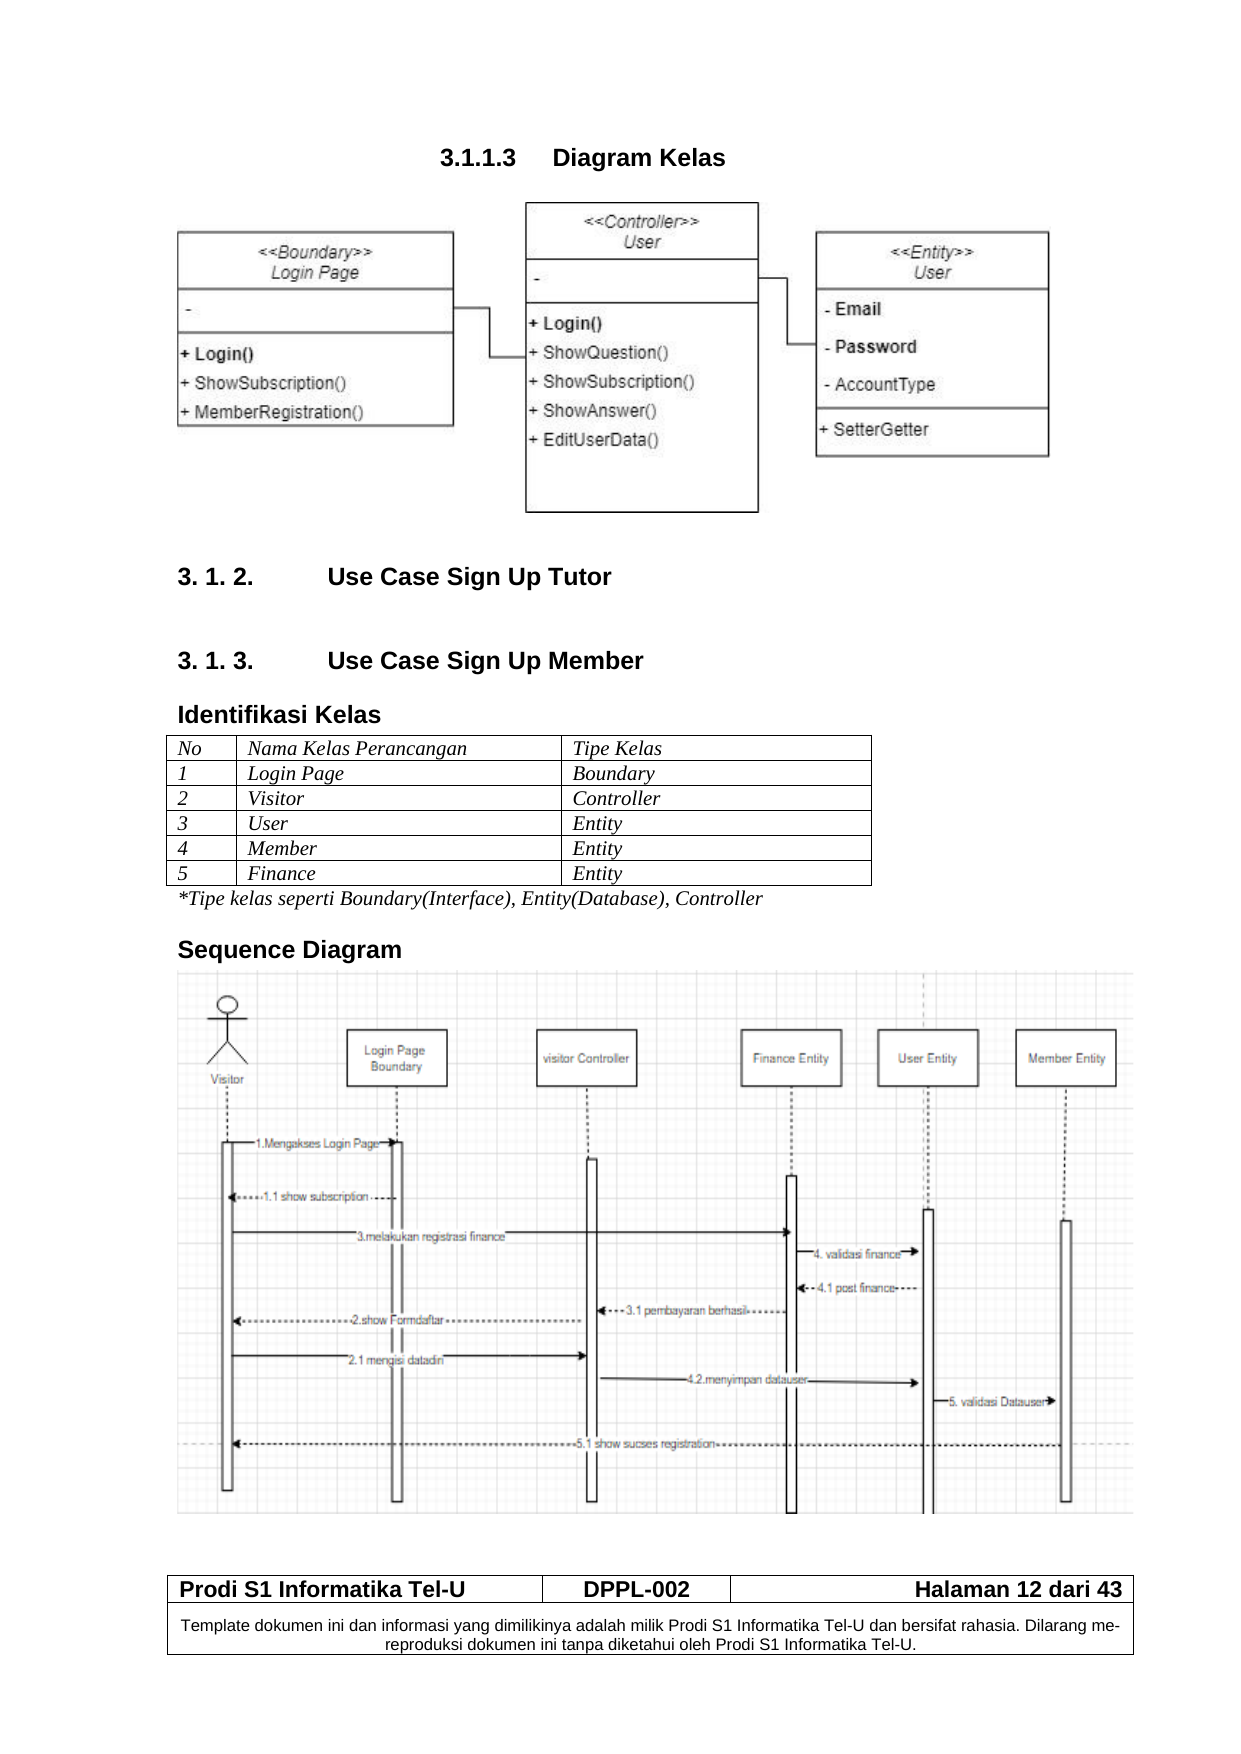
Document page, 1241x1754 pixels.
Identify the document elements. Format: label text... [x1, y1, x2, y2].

table_cell Visitor [237, 786, 561, 810]
table_cell Controller [562, 786, 871, 810]
table_cell 3 [167, 811, 236, 835]
table_cell Login Page [237, 761, 561, 785]
text *Tipe kelas seperti Boundary(Interface), Entity(Database), Controller [177, 886, 1122, 910]
table_cell 1 [167, 761, 236, 785]
subtitle Diagram Kelas [440, 143, 1122, 172]
table_header No [167, 736, 236, 760]
table_cell 2 [167, 786, 236, 810]
table_cell Entity [562, 811, 871, 835]
subtitle Sequence Diagram [177, 935, 1122, 964]
subtitle Use Case Sign Up Tutor [177, 562, 1122, 591]
picture [177, 970, 1134, 1514]
table_cell 4 [167, 836, 236, 860]
table_cell User [237, 811, 561, 835]
table_header Tipe Kelas [562, 736, 871, 760]
table_cell Finance [237, 861, 561, 885]
subtitle Identifikasi Kelas [177, 699, 1122, 728]
table_cell Boundary [562, 761, 871, 785]
picture [177, 202, 1051, 513]
table_header Nama Kelas Perancangan [237, 736, 561, 760]
table_cell 5 [167, 861, 236, 885]
subtitle Use Case Sign Up Member [177, 646, 1122, 674]
table_cell Entity [562, 861, 871, 885]
table_cell Entity [562, 836, 871, 860]
table_cell Member [237, 836, 561, 860]
